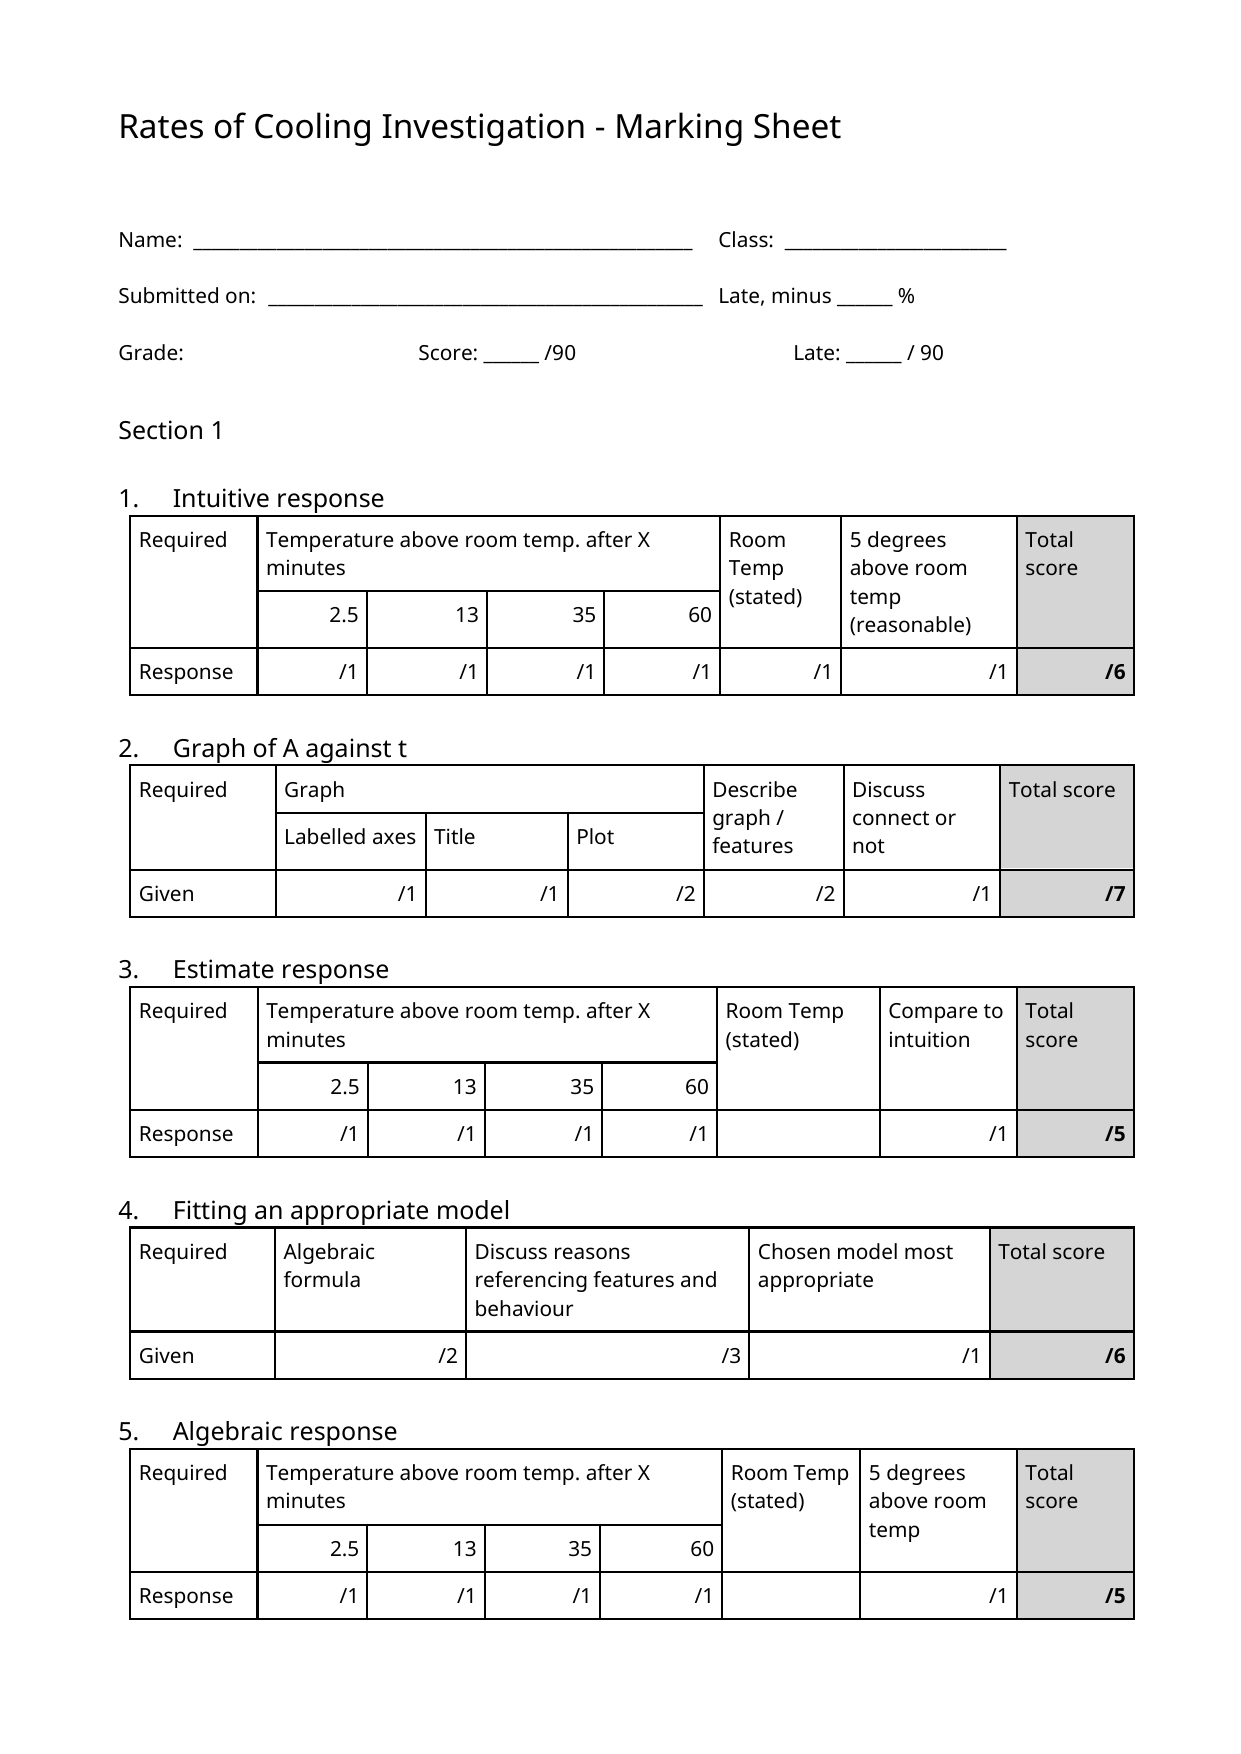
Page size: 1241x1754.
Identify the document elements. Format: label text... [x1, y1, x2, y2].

table_header Room Temp (stated) [721, 517, 840, 647]
table_header Temperature above room temp. after X minutes [259, 988, 716, 1061]
table_header Total score [991, 1229, 1133, 1330]
list Intuitive response [118, 480, 1122, 514]
table_header 5 degrees above room temp (reasonable) [842, 517, 1016, 647]
table_header Required [131, 1229, 274, 1330]
table_header Describe graph / features [705, 766, 843, 868]
table_header Total score [1018, 988, 1133, 1109]
table_cell Title [427, 814, 567, 868]
list Algebraic response [118, 1414, 1122, 1448]
table_header Room Temp (stated) [723, 1450, 859, 1571]
table_cell /3 [467, 1333, 748, 1378]
text Section 1 [118, 412, 1122, 446]
table_cell /1 [368, 1573, 484, 1618]
table_cell /5 [1018, 1111, 1133, 1156]
table_header Required [131, 766, 275, 868]
table_cell 2.5 [259, 592, 366, 647]
table_cell /5 [1018, 1573, 1133, 1618]
table_header Compare to intuition [881, 988, 1016, 1109]
table_cell /1 [861, 1573, 1016, 1618]
table_cell Response [131, 649, 256, 694]
table_cell 60 [601, 1526, 721, 1571]
table_cell Response [131, 1573, 256, 1618]
list Estimate response [118, 952, 1122, 986]
text Grade: Score: ______ /90 Late: ______ / 90 [118, 338, 1122, 367]
table_cell /6 [1018, 649, 1133, 694]
table_cell Labelled axes [277, 814, 425, 868]
table_cell Response [131, 1111, 257, 1156]
table_cell 60 [605, 592, 719, 647]
table_cell Plot [569, 814, 703, 868]
table_cell /1 [369, 1111, 484, 1156]
text Name: ______________________________________________________ Class: ________________________ [118, 225, 1122, 253]
table_cell /1 [259, 1573, 366, 1618]
table_cell /2 [569, 871, 703, 916]
table_cell 35 [488, 592, 603, 647]
table_cell /1 [603, 1111, 716, 1156]
table_cell 13 [368, 1526, 484, 1571]
table_cell /1 [605, 649, 719, 694]
table_cell 2.5 [259, 1064, 367, 1109]
table_cell 35 [486, 1526, 599, 1571]
table_cell /1 [368, 649, 486, 694]
table_cell /1 [881, 1111, 1016, 1156]
table_cell /2 [276, 1333, 465, 1378]
table_header Required [131, 1450, 256, 1571]
table_cell /1 [486, 1111, 601, 1156]
table_cell /1 [721, 649, 840, 694]
table_cell /1 [427, 871, 567, 916]
list Graph of A against t [118, 730, 1122, 764]
table_header Graph [277, 766, 703, 812]
table_cell /1 [488, 649, 603, 694]
table_header Algebraic formula [276, 1229, 465, 1330]
table_cell 2.5 [259, 1526, 366, 1571]
table_header Total score [1018, 517, 1133, 647]
table_header Discuss reasons referencing features and behaviour [467, 1229, 748, 1330]
table_cell /7 [1001, 871, 1133, 916]
table_cell Given [131, 871, 275, 916]
table_cell /1 [277, 871, 425, 916]
table_cell 35 [486, 1064, 601, 1109]
table_cell /1 [842, 649, 1016, 694]
table_cell /1 [750, 1333, 989, 1378]
text Rates of Cooling Investigation - Marking Sheet [118, 103, 1122, 148]
table_cell 60 [603, 1064, 716, 1109]
text Submitted on: _______________________________________________ Late, minus ______ % [118, 282, 1122, 310]
table_cell /1 [486, 1573, 599, 1618]
table_header Temperature above room temp. after X minutes [259, 517, 719, 590]
list Fitting an appropriate model [118, 1192, 1122, 1226]
table_header Total score [1018, 1450, 1133, 1571]
table_header Required [131, 988, 257, 1109]
table_cell /1 [601, 1573, 721, 1618]
table_cell /1 [259, 649, 366, 694]
table_cell /2 [705, 871, 843, 916]
table_header Required [131, 517, 256, 647]
table_header Discuss connect or not [845, 766, 999, 868]
table_cell 13 [368, 592, 486, 647]
table_header Chosen model most appropriate [750, 1229, 989, 1330]
table_header Total score [1001, 766, 1133, 868]
table_header Temperature above room temp. after X minutes [259, 1450, 721, 1523]
table_cell 13 [369, 1064, 484, 1109]
table_cell [723, 1573, 859, 1618]
table_cell /6 [991, 1333, 1133, 1378]
table_cell Given [131, 1333, 274, 1378]
table_header 5 degrees above room temp [861, 1450, 1016, 1571]
table_cell [718, 1111, 879, 1156]
table_header Room Temp (stated) [718, 988, 879, 1109]
table_cell /1 [259, 1111, 367, 1156]
table_cell /1 [845, 871, 999, 916]
